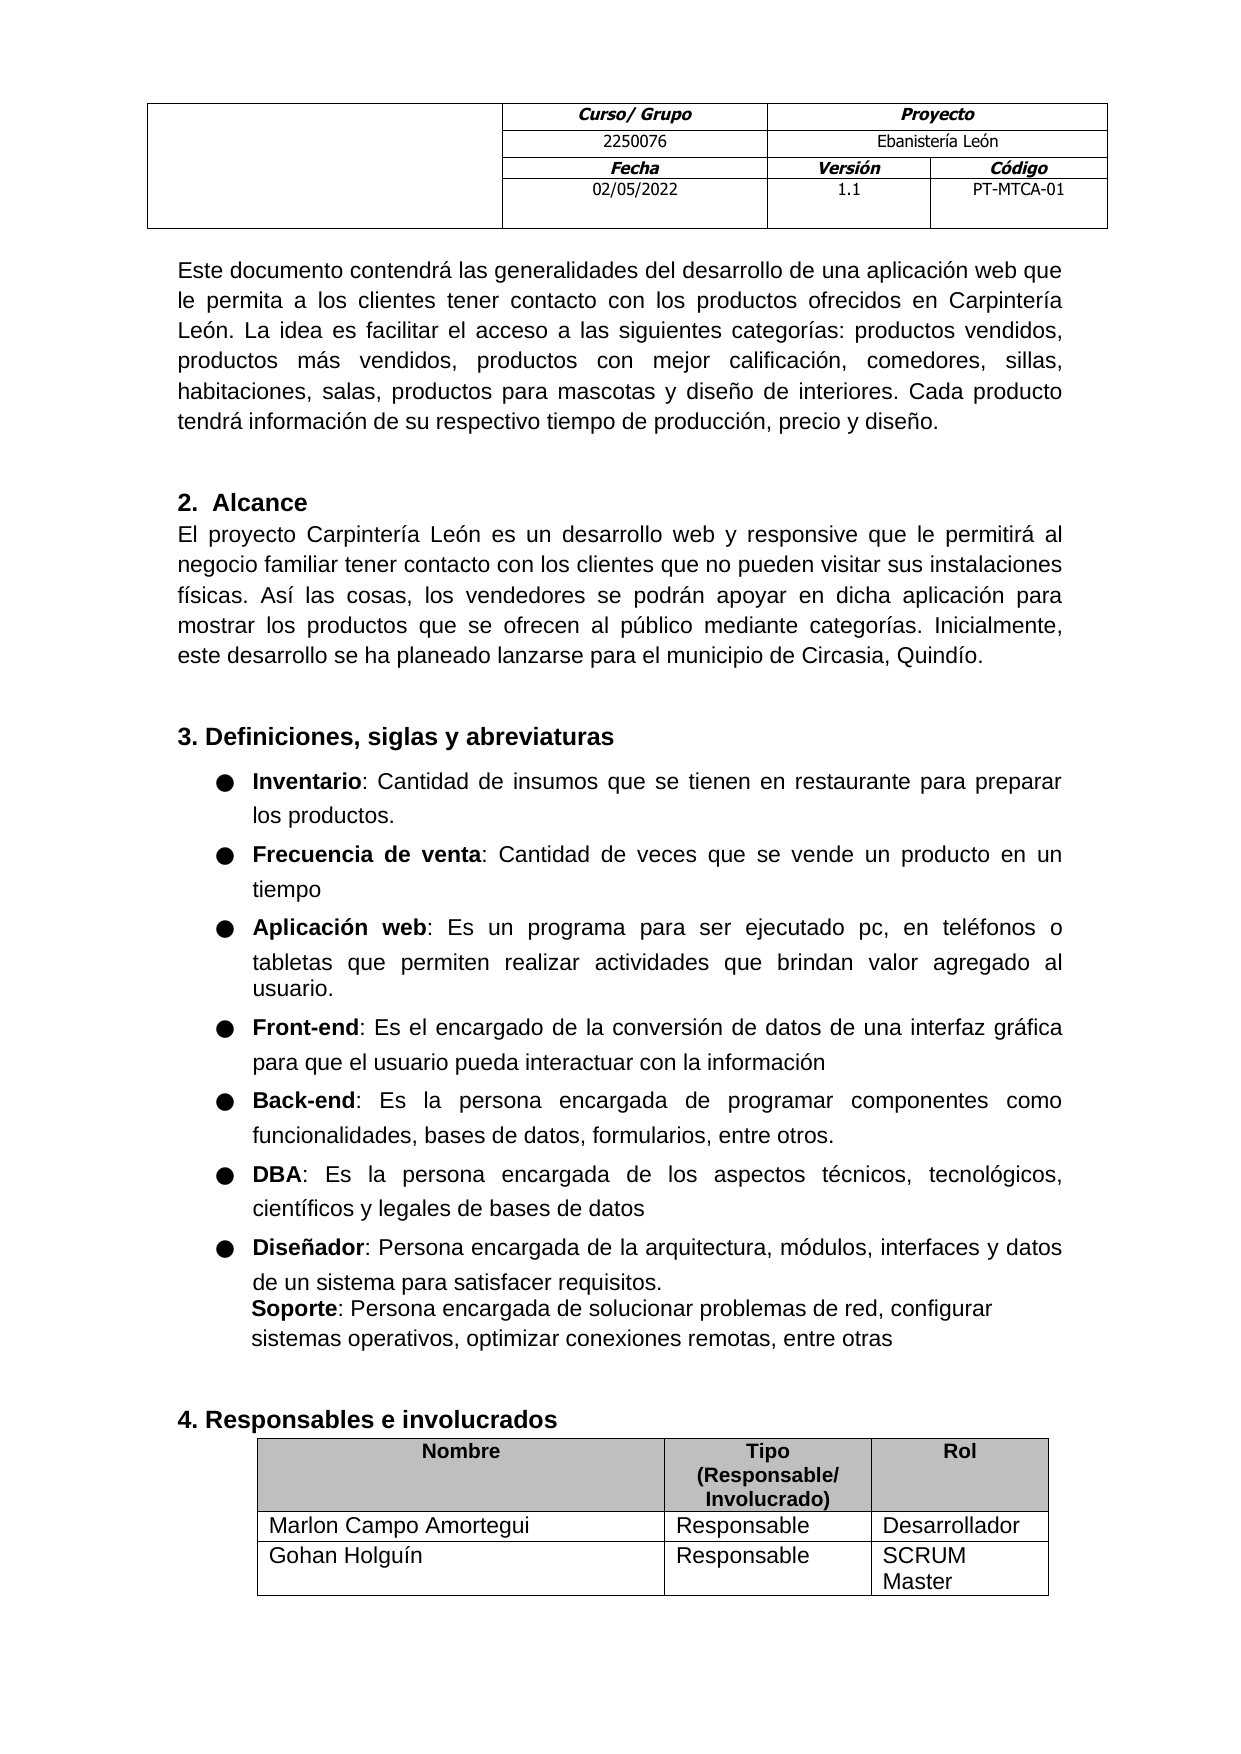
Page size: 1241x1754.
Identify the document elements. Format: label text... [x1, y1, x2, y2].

text El proyecto Carpintería León es un desarrollo web y responsive que le permitirá al negocio familiar tener contacto con los clientes que no pueden visitar sus instalaciones físicas. Así las cosas, los vendedores se podrán apoyar en dicha aplicación para mostrar los productos que se ofrecen al público mediante categorías. Inicialmente, este desarrollo se ha planeado lanzarse para el municipio de Circasia, Quindío. [177, 521, 1063, 668]
table_cell Responsable [665, 1512, 871, 1541]
subtitle 4. Responsables e involucrados [177, 1405, 1063, 1434]
table_cell Responsable [665, 1542, 871, 1595]
table_header Tipo (Responsable/ Involucrado) [665, 1439, 871, 1511]
list Back-end: Es la persona encargada de programar componentes como funcionalidades, bases de datos, formularios, entre otros. [215, 1075, 1063, 1148]
text Soporte: Persona encargada de solucionar problemas de red, configurar sistemas operativos, optimizar conexiones remotas, entre otras [251, 1295, 1063, 1351]
table_header Nombre [258, 1439, 664, 1511]
list DBA: Es la persona encargada de los aspectos técnicos, tecnológicos, científicos y legales de bases de datos [215, 1148, 1063, 1222]
table_cell Desarrollador [872, 1512, 1048, 1541]
list Front-end: Es el encargado de la conversión de datos de una interfaz gráfica para que el usuario pueda interactuar con la información [215, 1002, 1063, 1075]
subtitle 3. Definiciones, siglas y abreviaturas [177, 722, 1063, 751]
table_cell SCRUM Master [872, 1542, 1048, 1595]
list Inventario: Cantidad de insumos que se tienen en restaurante para preparar los productos. [215, 755, 1063, 828]
text Este documento contendrá las generalidades del desarrollo de una aplicación web que le permita a los clientes tener contacto con los productos ofrecidos en Carpintería León. La idea es facilitar el acceso a las siguientes categorías: productos vendidos, productos más vendidos, productos con mejor calificación, comedores, sillas, habitaciones, salas, productos para mascotas y diseño de interiores. Cada producto tendrá información de su respectivo tiempo de producción, precio y diseño. [177, 257, 1063, 434]
subtitle 2. Alcance [177, 488, 1063, 517]
list Aplicación web: Es un programa para ser ejecutado pc, en teléfonos o tabletas que permiten realizar actividades que brindan valor agregado al usuario. [215, 902, 1063, 1002]
table_header Rol [872, 1439, 1048, 1511]
list Diseñador: Persona encargada de la arquitectura, módulos, interfaces y datos de un sistema para satisfacer requisitos. [215, 1222, 1063, 1295]
table_cell Marlon Campo Amortegui [258, 1512, 664, 1541]
list Frecuencia de venta: Cantidad de veces que se vende un producto en un tiempo [215, 828, 1063, 902]
table_cell Gohan Holguín [258, 1542, 664, 1595]
